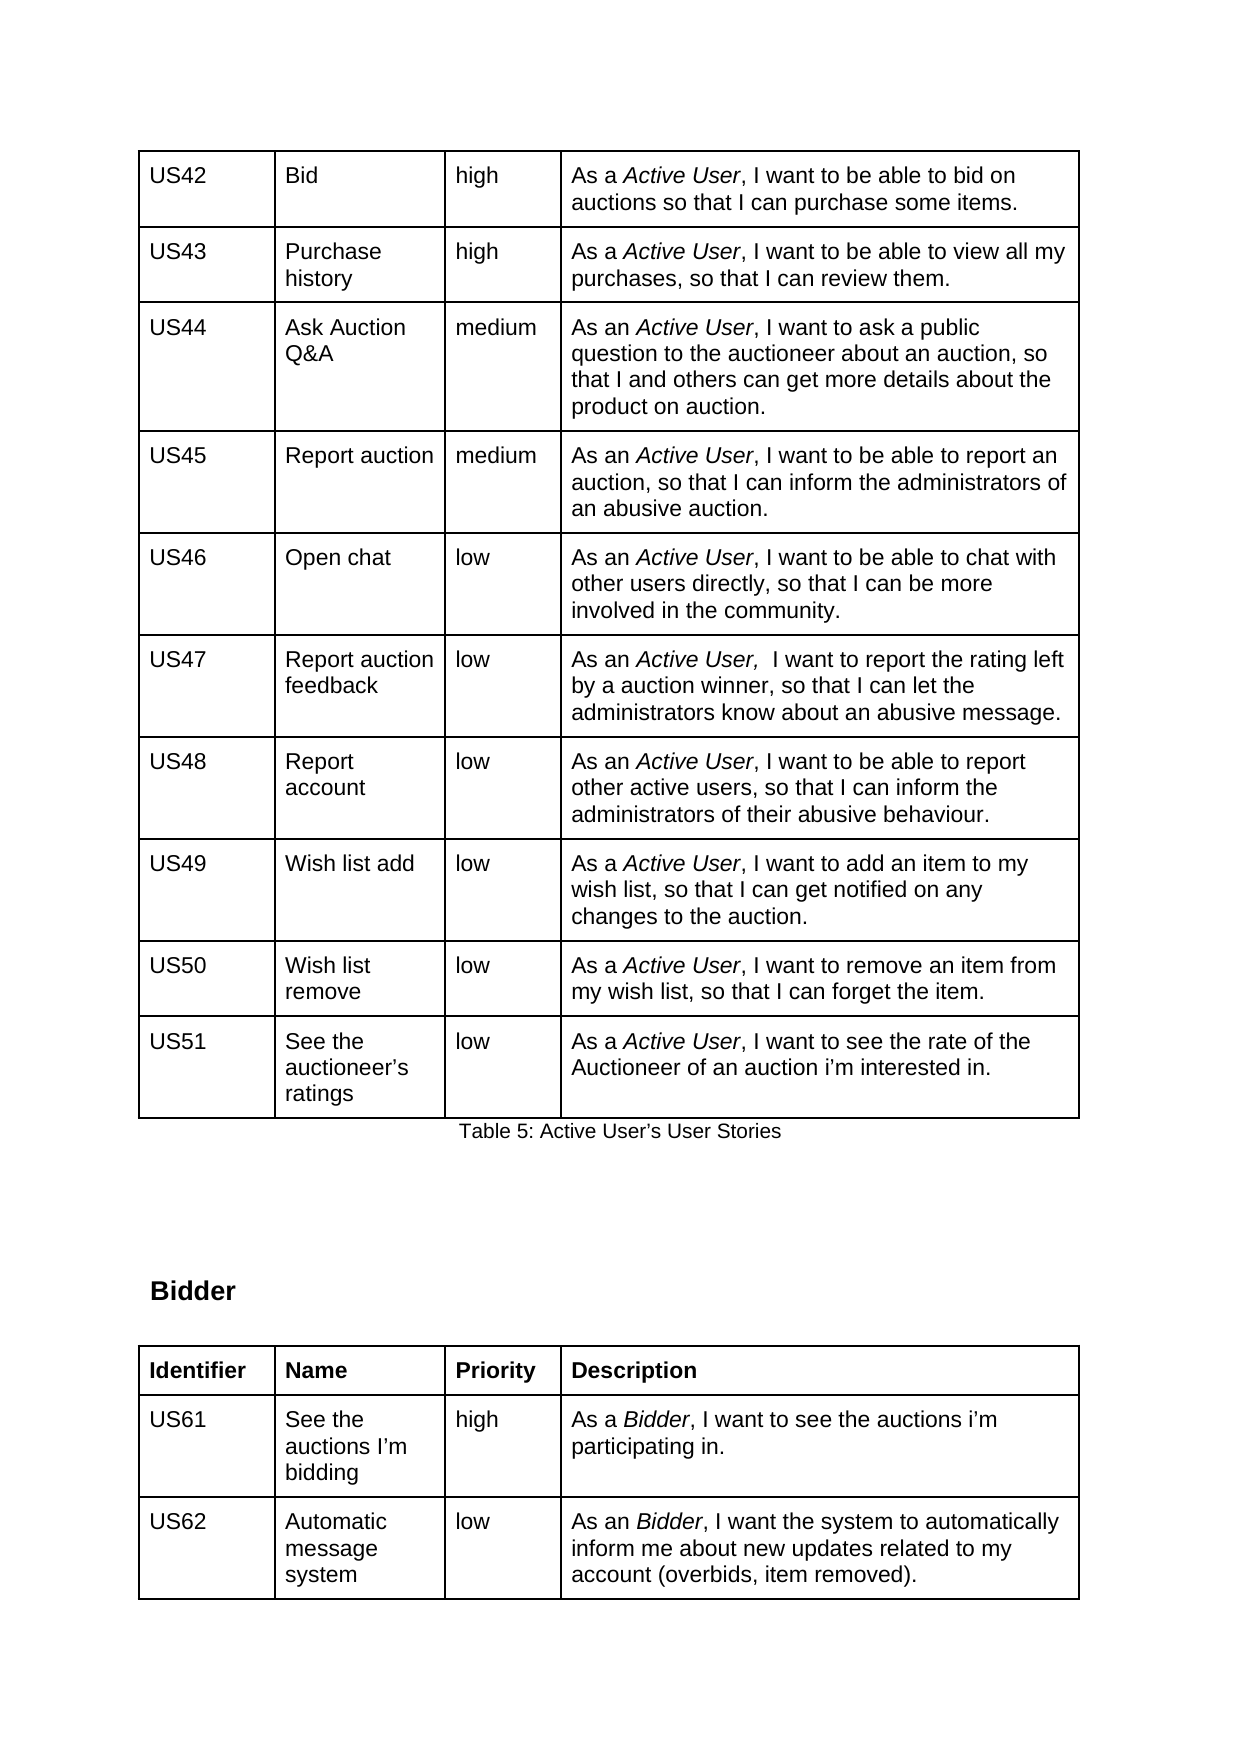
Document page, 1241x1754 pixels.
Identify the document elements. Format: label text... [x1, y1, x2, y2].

table_header Priority [446, 1347, 560, 1394]
table_header Name [276, 1347, 444, 1394]
table_cell high [446, 152, 560, 226]
table_cell As a Active User, I want to add an item to my wish list, so that I can get notified on any changes to the auction. [562, 840, 1078, 939]
table_cell As a Active User, I want to see the rate of the Auctioneer of an auction i’m interested in. [562, 1017, 1078, 1117]
table_cell As an Active User, I want to ask a public question to the auctioneer about an auction, so that I and others can get more details about the product on auction. [562, 303, 1078, 429]
table_cell high [446, 1396, 560, 1496]
table_cell US44 [140, 303, 274, 429]
table_cell Ask Auction Q&A [276, 303, 444, 429]
table_header Identifier [140, 1347, 274, 1394]
text Table 5: Active User’s User Stories [150, 1119, 1090, 1143]
table_cell US50 [140, 942, 274, 1015]
table_cell Wish list remove [276, 942, 444, 1015]
table_cell US45 [140, 432, 274, 532]
table_cell medium [446, 303, 560, 429]
table_cell As a Active User, I want to remove an item from my wish list, so that I can forget the item. [562, 942, 1078, 1015]
table_cell US43 [140, 228, 274, 301]
table_cell US47 [140, 636, 274, 736]
table_cell low [446, 1498, 560, 1598]
subtitle Bidder [150, 1275, 1090, 1306]
table_cell US42 [140, 152, 274, 226]
table_cell As a Bidder, I want to see the auctions i’m participating in. [562, 1396, 1078, 1496]
table_cell As a Active User, I want to be able to bid on auctions so that I can purchase some items. [562, 152, 1078, 226]
table_cell Purchase history [276, 228, 444, 301]
table_cell As an Active User, I want to be able to report other active users, so that I can inform the administrators of their abusive behaviour. [562, 738, 1078, 837]
table_cell US62 [140, 1498, 274, 1598]
table_cell Automatic message system [276, 1498, 444, 1598]
table_cell US48 [140, 738, 274, 837]
table_cell low [446, 942, 560, 1015]
table_cell medium [446, 432, 560, 532]
table_cell Bid [276, 152, 444, 226]
table_cell US51 [140, 1017, 274, 1117]
table_cell As a Active User, I want to be able to view all my purchases, so that I can review them. [562, 228, 1078, 301]
table_cell US61 [140, 1396, 274, 1496]
table_cell Open chat [276, 534, 444, 633]
table_cell Report auction [276, 432, 444, 532]
table_cell US49 [140, 840, 274, 939]
table_cell low [446, 738, 560, 837]
table_cell Wish list add [276, 840, 444, 939]
table_cell Report auction feedback [276, 636, 444, 736]
table_cell low [446, 534, 560, 633]
table_header Description [562, 1347, 1078, 1394]
table_cell See the auctions I’m bidding [276, 1396, 444, 1496]
table_cell low [446, 636, 560, 736]
table_cell low [446, 840, 560, 939]
table_cell See the auctioneer’s ratings [276, 1017, 444, 1117]
table_cell high [446, 228, 560, 301]
table_cell Report account [276, 738, 444, 837]
table_cell As an Active User, I want to be able to report an auction, so that I can inform the administrators of an abusive auction. [562, 432, 1078, 532]
table_cell As an Bidder, I want the system to automatically inform me about new updates related to my account (overbids, item removed). [562, 1498, 1078, 1598]
table_cell As an Active User, I want to be able to chat with other users directly, so that I can be more involved in the community. [562, 534, 1078, 633]
table_cell As an Active User, I want to report the rating left by a auction winner, so that I can let the administrators know about an abusive message. [562, 636, 1078, 736]
table_cell low [446, 1017, 560, 1117]
table_cell US46 [140, 534, 274, 633]
